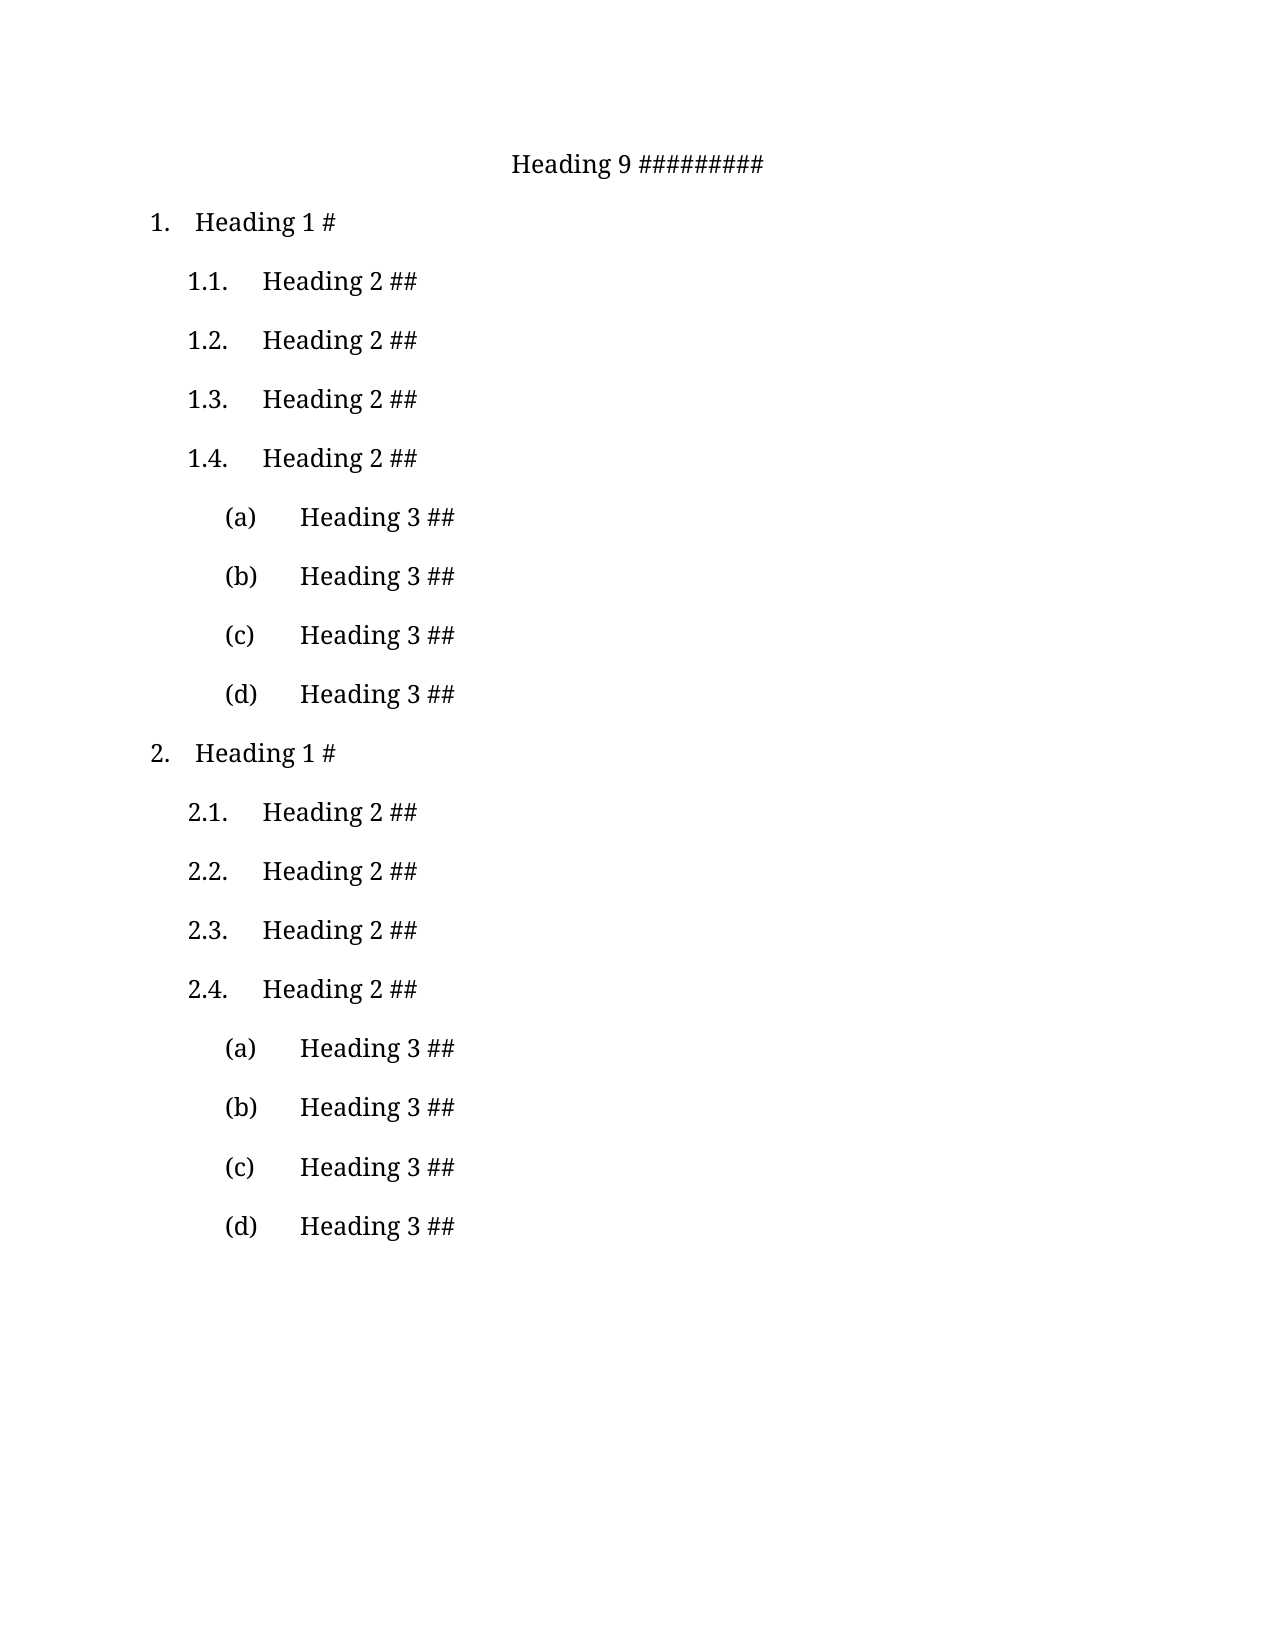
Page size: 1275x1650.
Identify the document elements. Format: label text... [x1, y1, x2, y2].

subtitle Heading 2 ## [187, 913, 1125, 947]
subtitle Heading 3 ## [225, 1149, 1125, 1183]
subtitle Heading 1 # [150, 204, 1125, 238]
subtitle Heading 2 ## [187, 440, 1125, 474]
subtitle Heading 2 ## [187, 795, 1125, 829]
subtitle Heading 2 ## [187, 854, 1125, 888]
subtitle Heading 3 ## [225, 677, 1125, 711]
subtitle Heading 3 ## [225, 499, 1125, 533]
subtitle Heading 1 # [150, 736, 1125, 770]
subtitle Heading 3 ## [225, 618, 1125, 652]
subtitle Heading 2 ## [187, 972, 1125, 1006]
subtitle Heading 2 ## [187, 381, 1125, 415]
subtitle Heading 3 ## [225, 1090, 1125, 1124]
subtitle Heading 3 ## [225, 1031, 1125, 1065]
subtitle Heading 3 ## [225, 558, 1125, 593]
subtitle Heading 3 ## [225, 1208, 1125, 1242]
subtitle Heading 9 ######### [150, 150, 1125, 179]
subtitle Heading 2 ## [187, 263, 1125, 297]
subtitle Heading 2 ## [187, 322, 1125, 356]
